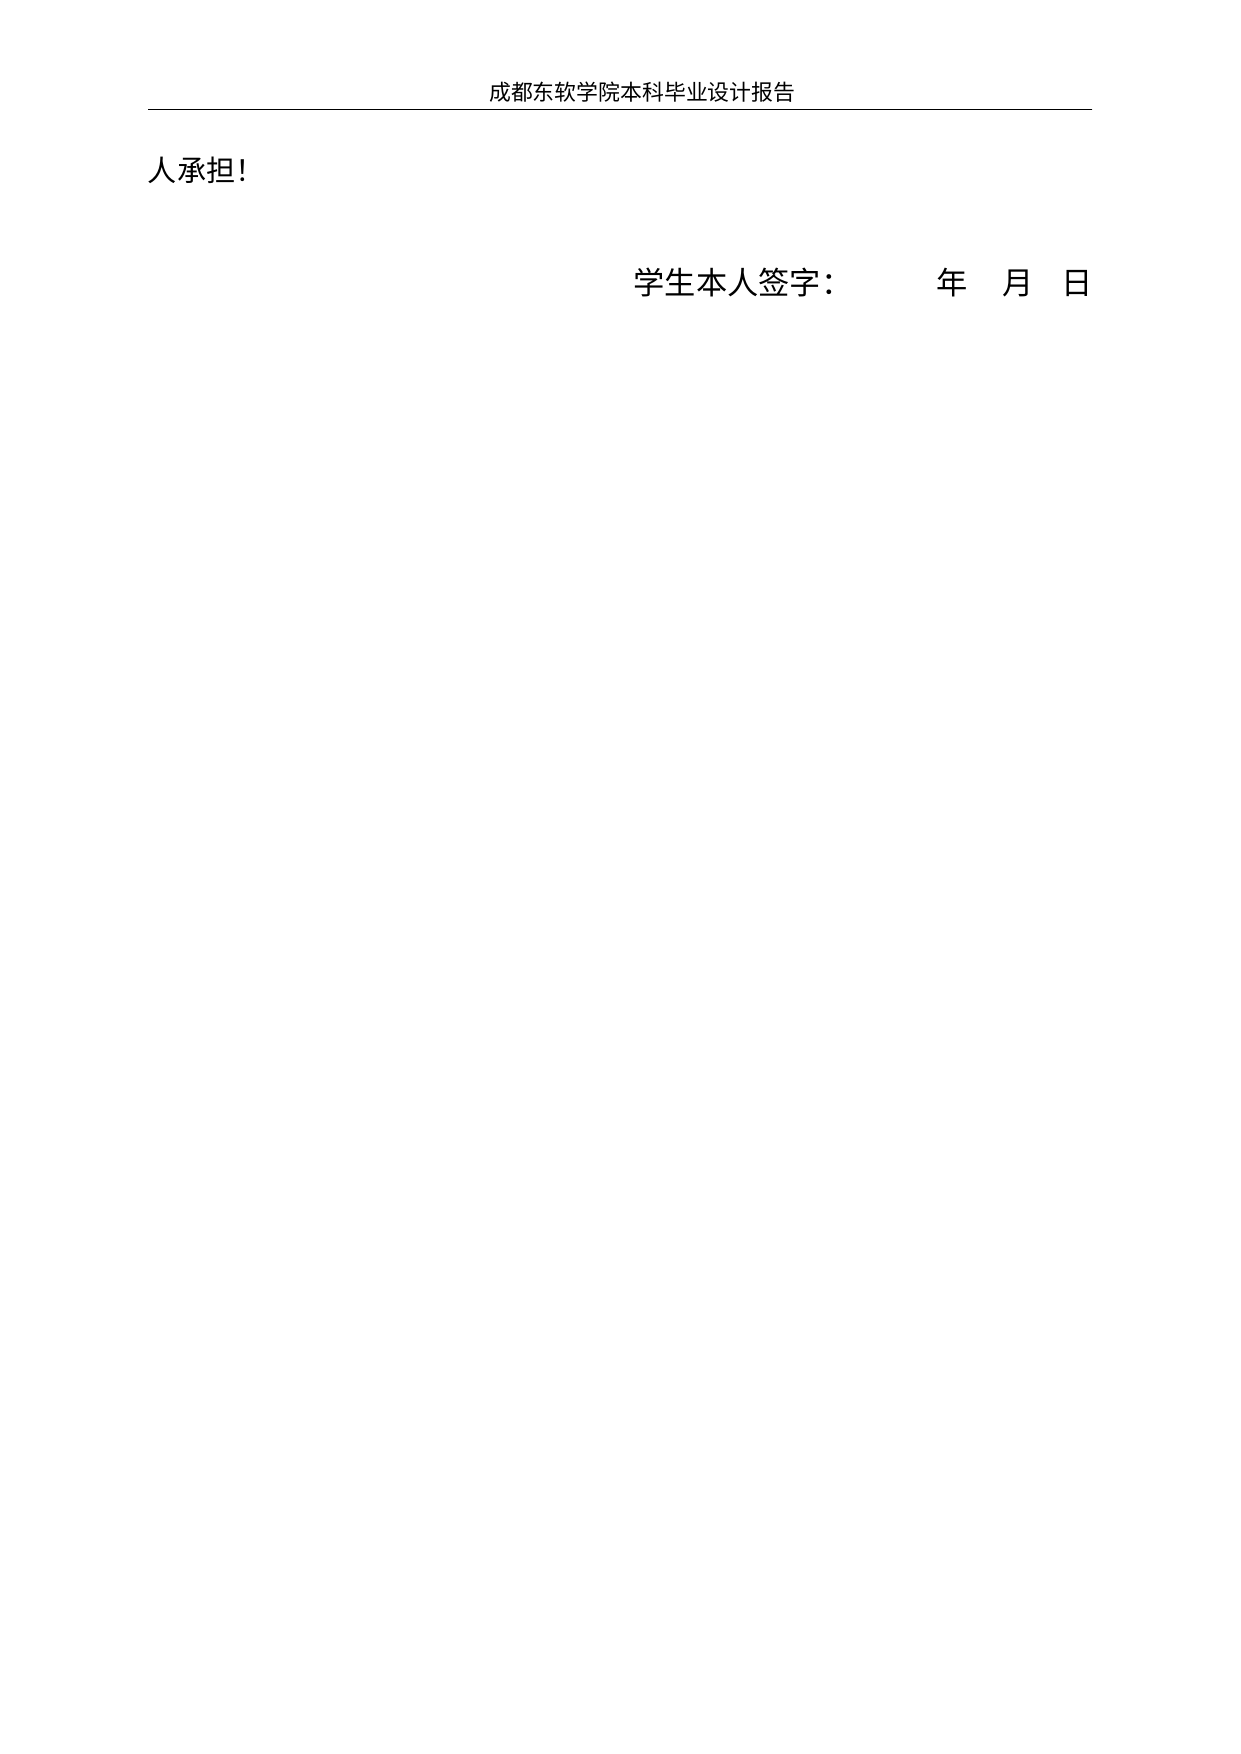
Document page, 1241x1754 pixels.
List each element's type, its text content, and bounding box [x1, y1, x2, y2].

text 学生本人签字： 年 月 日 [148, 258, 1093, 303]
text 以上承诺的法律结果、不能正常毕业及其他不可预见的后果由学生本人承担！ [148, 148, 1092, 190]
